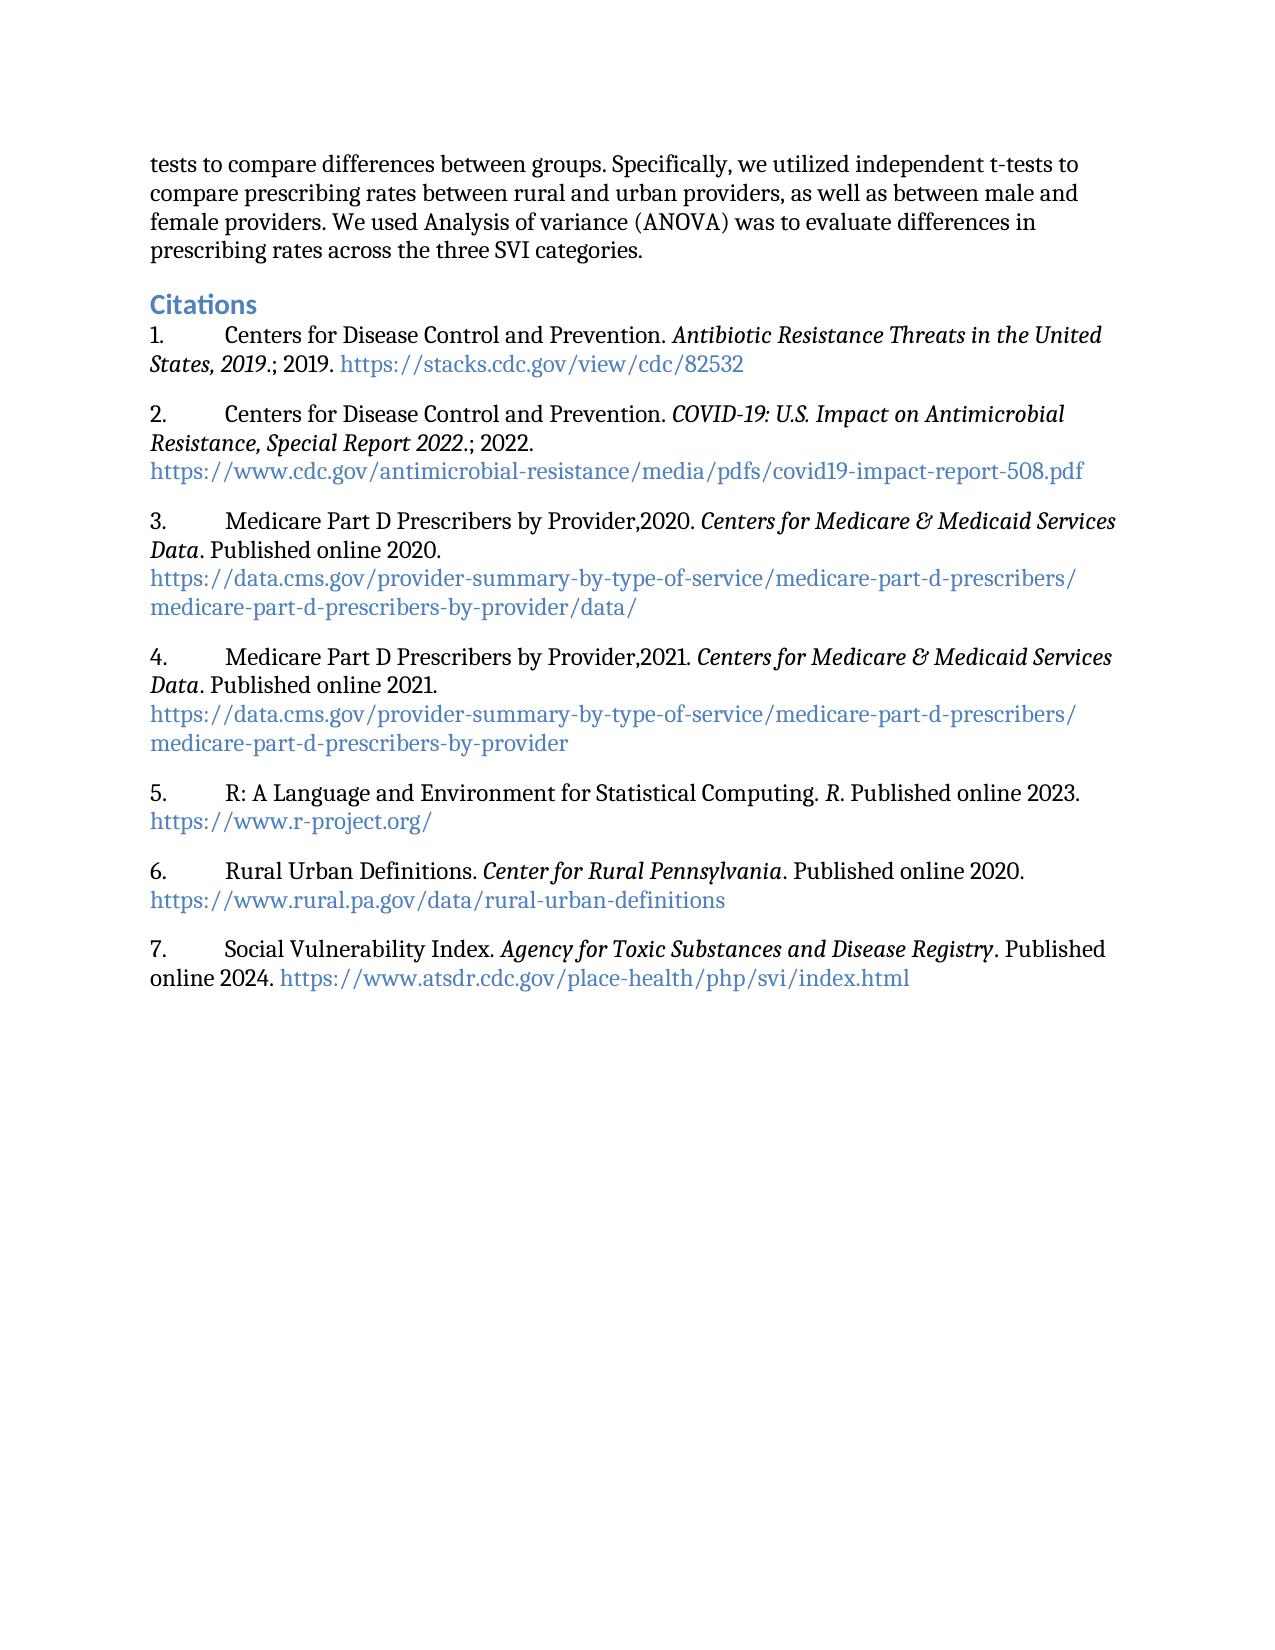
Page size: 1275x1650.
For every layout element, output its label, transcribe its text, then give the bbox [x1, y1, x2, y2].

text 5. R: A Language and Environment for Statistical Computing. R. Published online 2023. https://www.r-project.org/ [150, 778, 1125, 836]
text 7. Social Vulnerability Index. Agency for Toxic Substances and Disease Registry. Published online 2024. https://www.atsdr.cdc.gov/place-health/php/svi/index.html [150, 935, 1125, 993]
subtitle Citations [150, 286, 1125, 321]
text 4. Medicare Part D Prescribers by Provider,2021. Centers for Medicare & Medicaid Services Data. Published online 2021. https://data.cms.gov/provider-summary-by-type-of-service/medicare-part-d-prescribers/medicare-part-d-prescribers-by-provider [150, 643, 1125, 758]
text 2. Centers for Disease Control and Prevention. COVID-19: U.S. Impact on Antimicrobial Resistance, Special Report 2022.; 2022. https://www.cdc.gov/antimicrobial-resistance/media/pdfs/covid19-impact-report-508.pdf [150, 400, 1125, 486]
text 3. Medicare Part D Prescribers by Provider,2020. Centers for Medicare & Medicaid Services Data. Published online 2020. https://data.cms.gov/provider-summary-by-type-of-service/medicare-part-d-prescribers/medicare-part-d-prescribers-by-provider/data/ [150, 507, 1125, 622]
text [150, 150, 1125, 265]
text 6. Rural Urban Definitions. Center for Rural Pennsylvania. Published online 2020. https://www.rural.pa.gov/data/rural-urban-definitions [150, 857, 1125, 914]
text 1. Centers for Disease Control and Prevention. Antibiotic Resistance Threats in the United States, 2019.; 2019. https://stacks.cdc.gov/view/cdc/82532 [150, 321, 1125, 379]
